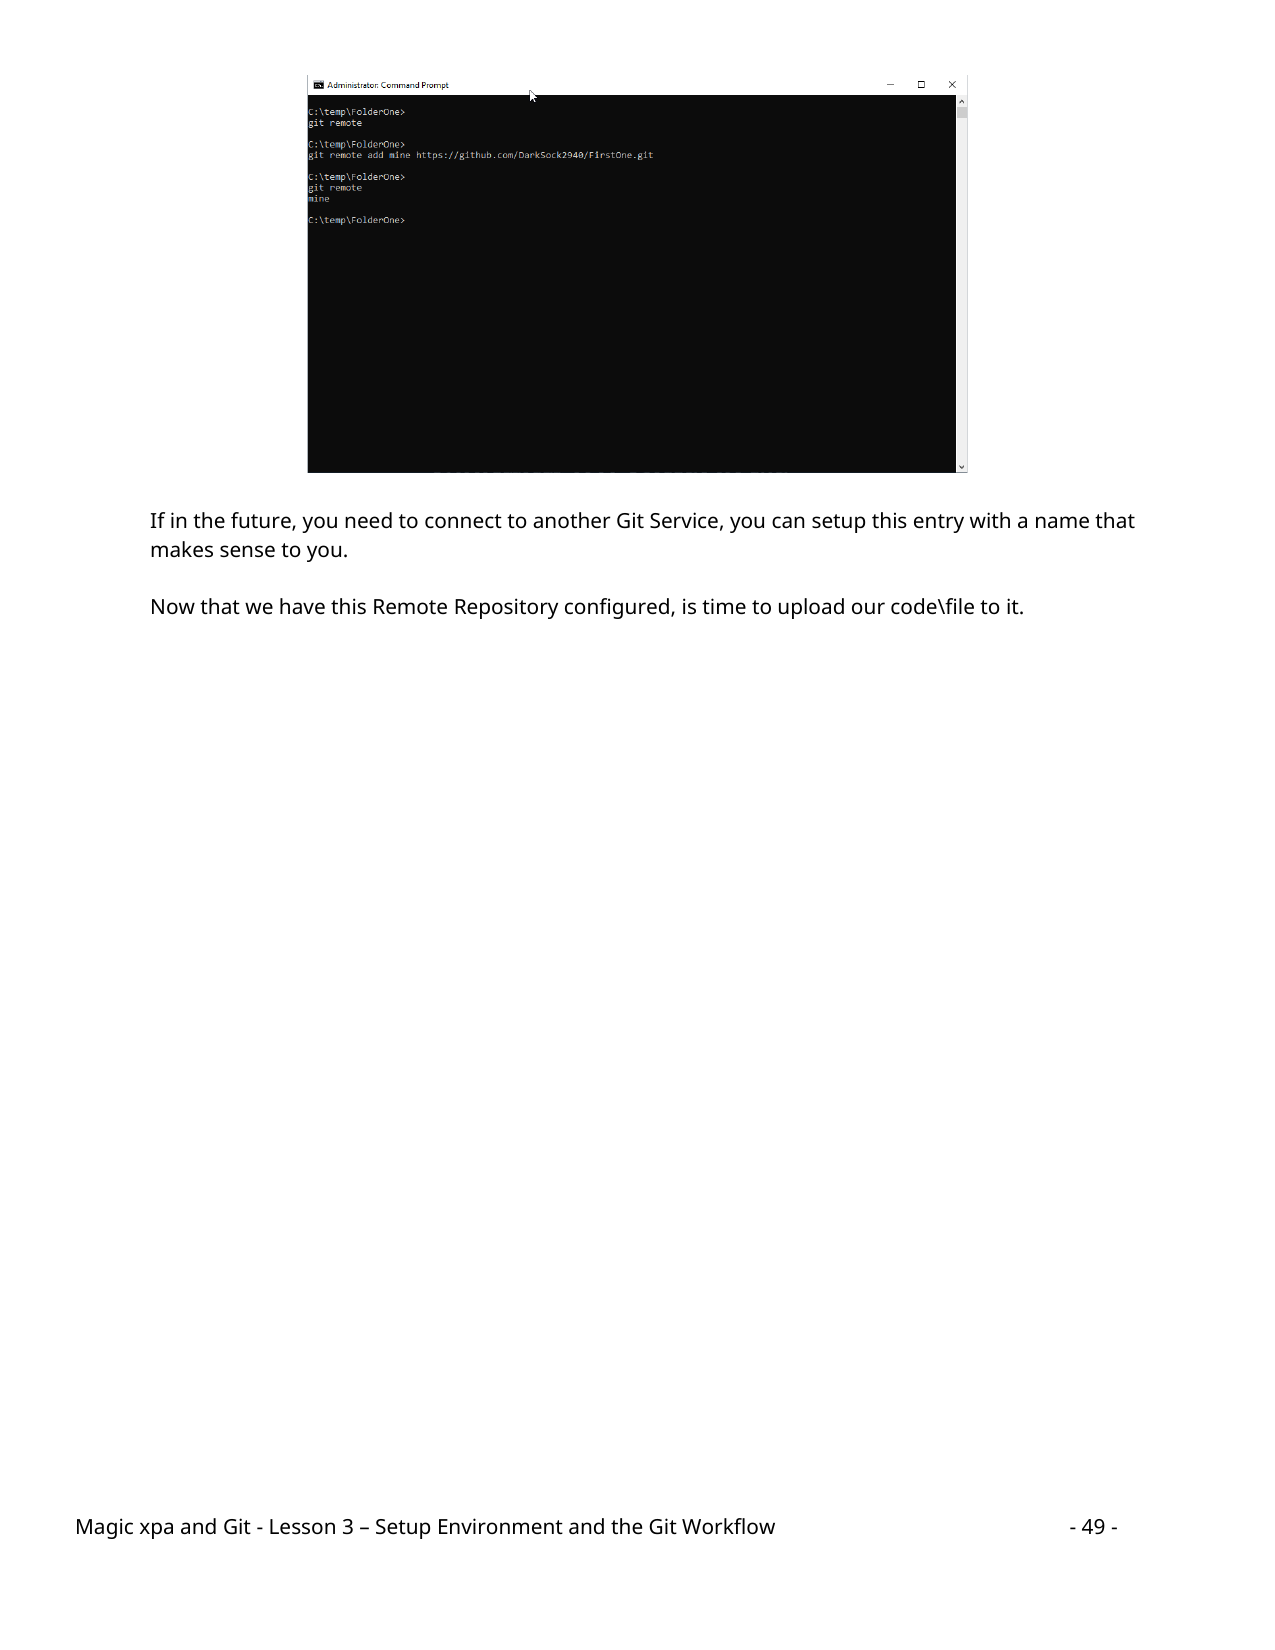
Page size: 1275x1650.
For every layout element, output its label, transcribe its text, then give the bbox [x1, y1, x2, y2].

text Now that we have this Remote Repository configured, is time to upload our code\file to it. [75, 592, 1200, 620]
picture [307, 75, 968, 473]
text If in the future, you need to connect to another Git Service, you can setup this entry with a name that makes sense to you. [150, 507, 1200, 563]
